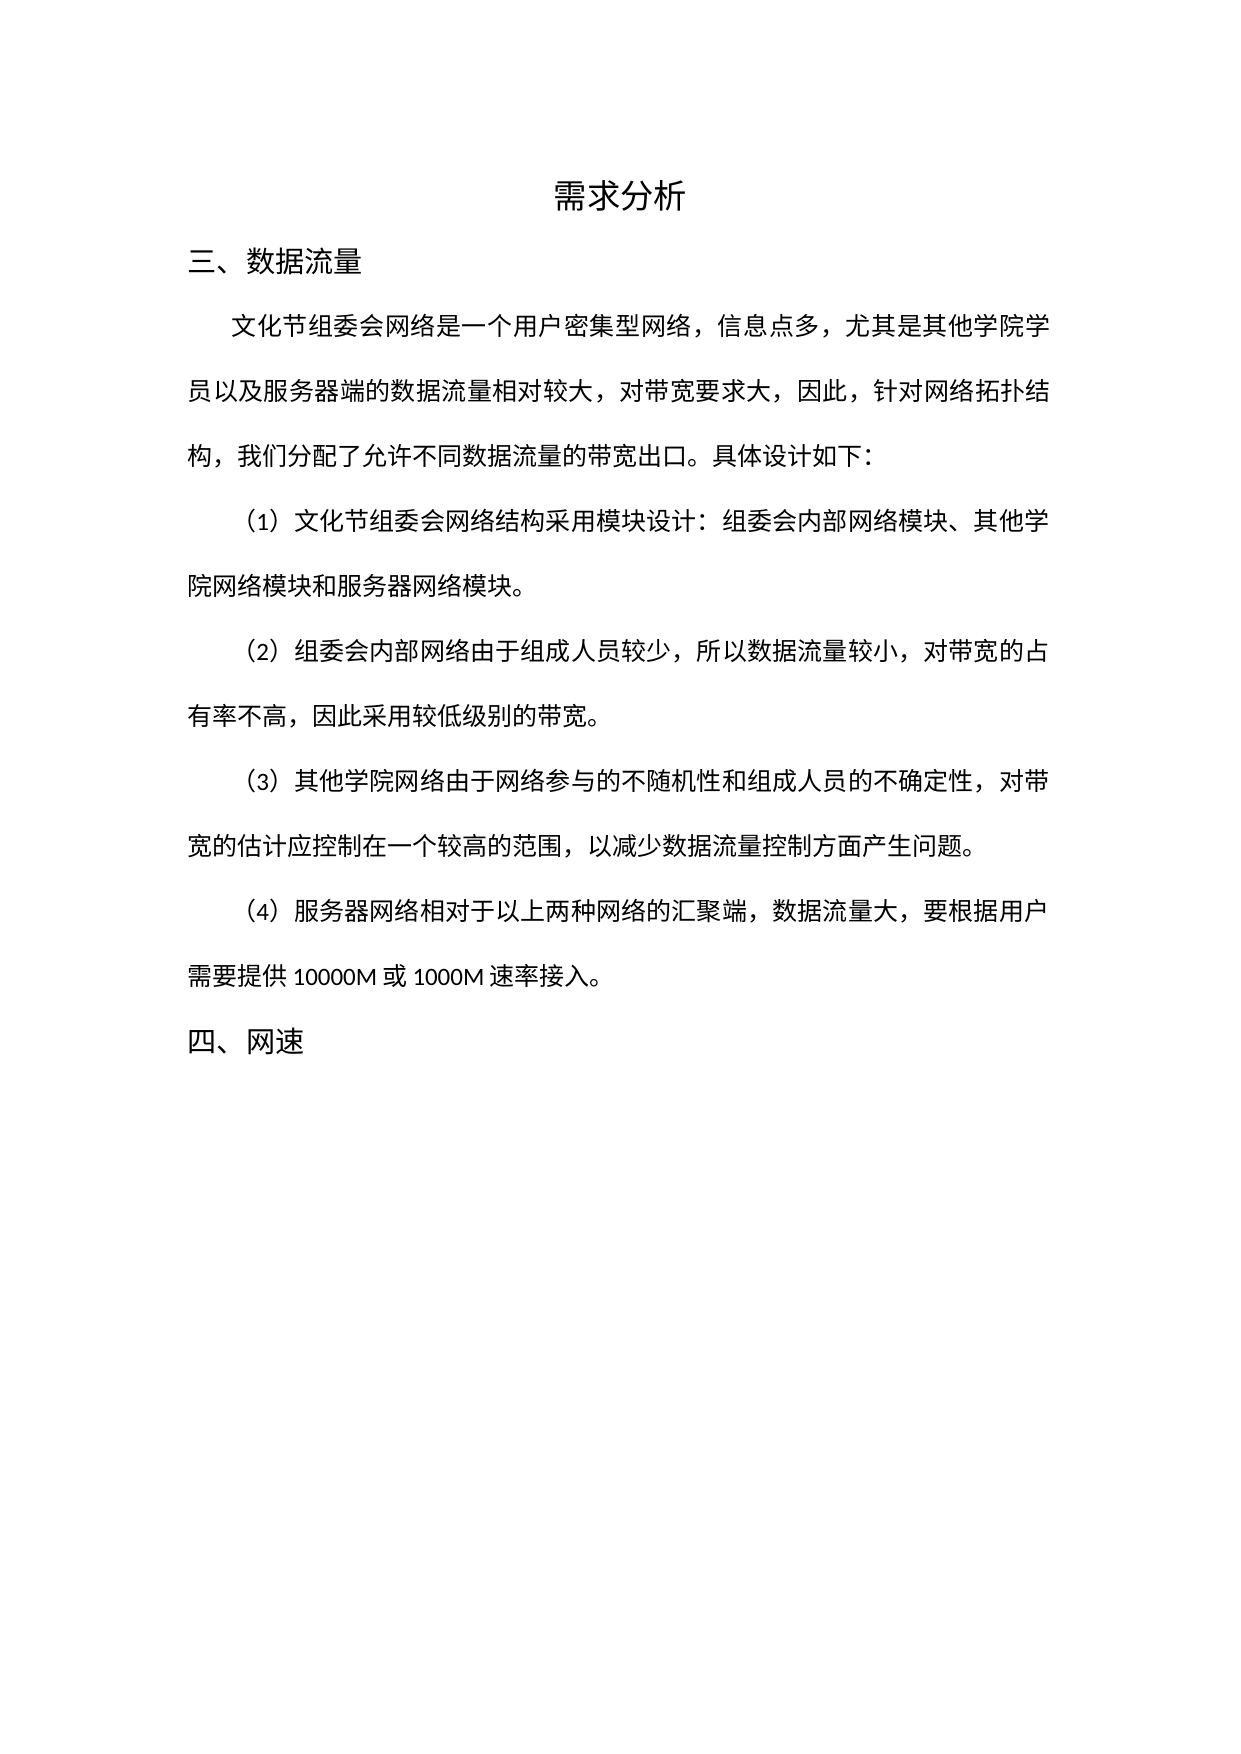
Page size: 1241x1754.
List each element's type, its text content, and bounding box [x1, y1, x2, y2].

list 其他学院网络由于网络参与的不随机性和组成人员的不确定性，对带宽的估计应控制在一个较高的范围，以减少数据流量控制方面产生问题。 [187, 747, 1053, 877]
list 服务器网络相对于以上两种网络的汇聚端，数据流量大，要根据用户需要提供10000M或1000M速率接入。 [187, 877, 1053, 1007]
list 文化节组委会网络结构采用模块设计：组委会内部网络模块、其他学院网络模块和服务器网络模块。 [187, 487, 1053, 617]
list 数据流量 [187, 227, 1053, 292]
list 组委会内部网络由于组成人员较少，所以数据流量较小，对带宽的占有率不高，因此采用较低级别的带宽。 [187, 617, 1053, 747]
list 网速 [187, 1007, 1053, 1072]
list 文化节组委会网络是一个用户密集型网络，信息点多，尤其是其他学院学员以及服务器端的数据流量相对较大，对带宽要求大，因此，针对网络拓扑结构，我们分配了允许不同数据流量的带宽出口。具体设计如下： [187, 292, 1053, 487]
text 需求分析 [187, 162, 1053, 227]
